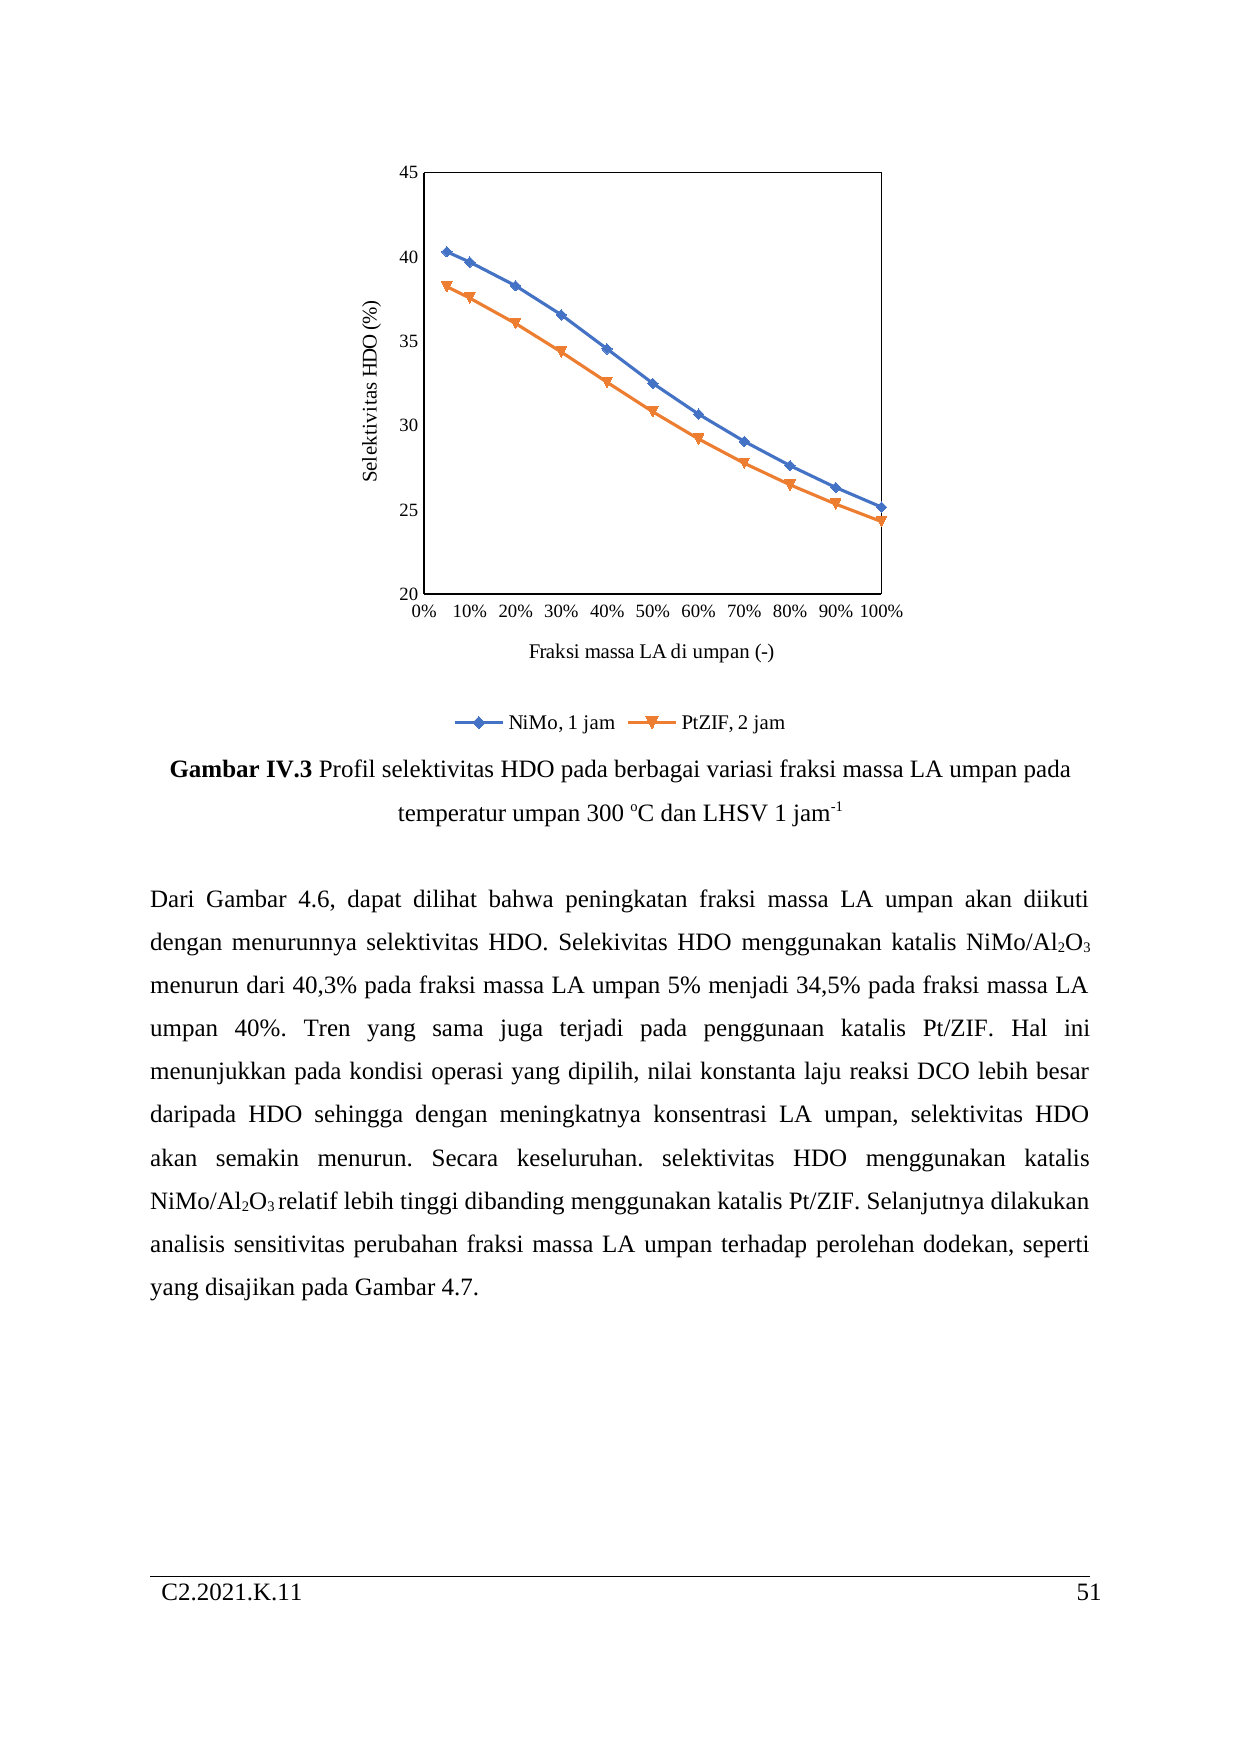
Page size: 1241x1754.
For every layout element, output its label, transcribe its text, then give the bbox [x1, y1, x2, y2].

text Dari Gambar 4.6, dapat dilihat bahwa peningkatan fraksi massa LA umpan akan diikuti dengan menurunnya selektivitas HDO. Selekivitas HDO menggunakan katalis NiMo/Al2O3 menurun dari 40,3% pada fraksi massa LA umpan 5% menjadi 34,5% pada fraksi massa LA umpan 40%. Tren yang sama juga terjadi pada penggunaan katalis Pt/ZIF. Hal ini menunjukkan pada kondisi operasi yang dipilih, nilai konstanta laju reaksi DCO lebih besar daripada HDO sehingga dengan meningkatnya konsentrasi LA umpan, selektivitas HDO akan semakin menurun. Secara keseluruhan. selektivitas HDO menggunakan katalis NiMo/Al2O3 relatif lebih tinggi dibanding menggunakan katalis Pt/ZIF. Selanjutnya dilakukan analisis sensitivitas perubahan fraksi massa LA umpan terhadap perolehan dodekan, seperti yang disajikan pada Gambar 4.7. [150, 884, 1090, 1301]
subtitle Profil selektivitas HDO pada berbagai variasi fraksi massa LA umpan pada temperatur umpan 300 oC dan LHSV 1 jam-1 [150, 754, 1090, 826]
